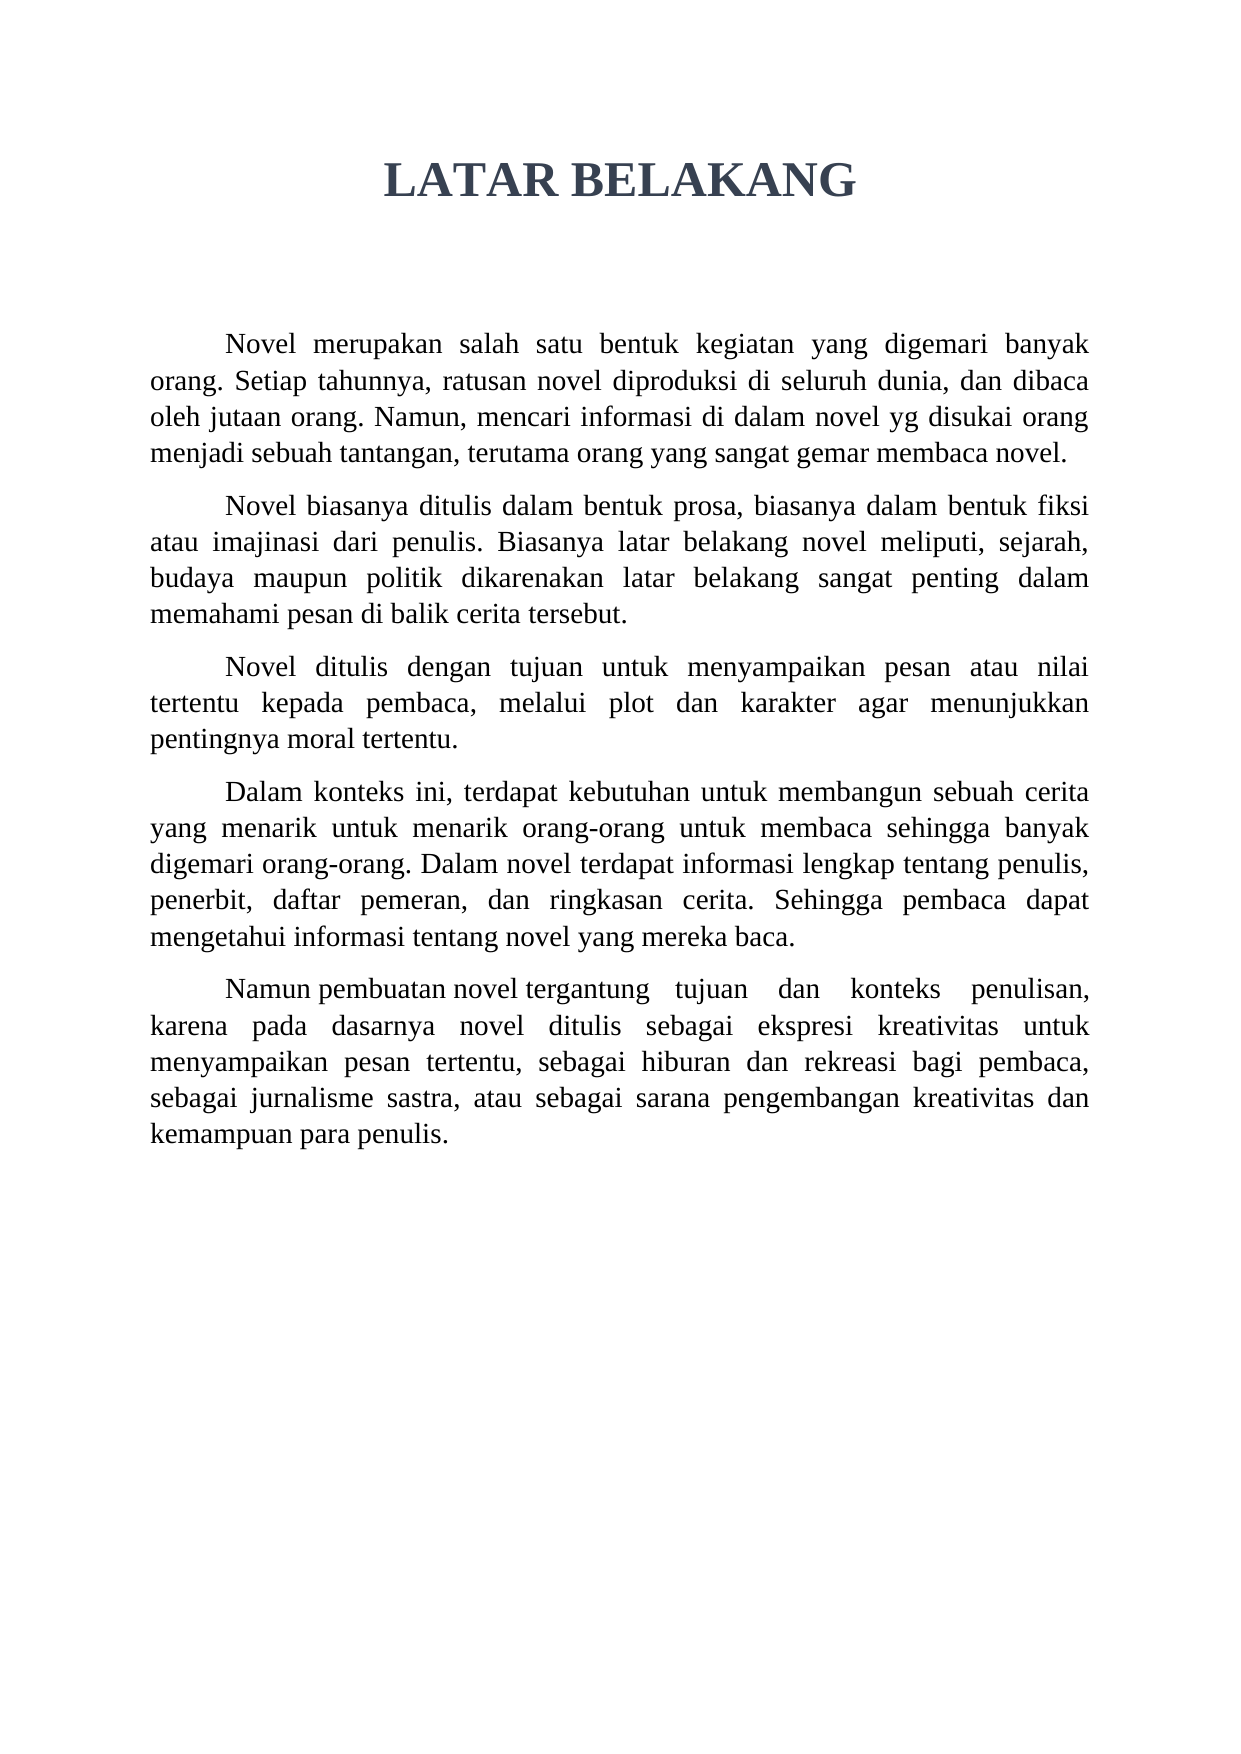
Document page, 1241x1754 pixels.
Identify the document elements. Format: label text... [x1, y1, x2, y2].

text Novel merupakan salah satu bentuk kegiatan yang digemari banyak orang. Setiap tahunnya, ratusan novel diproduksi di seluruh dunia, dan dibaca oleh jutaan orang. Namun, mencari informasi di dalam novel yg disukai orang menjadi sebuah tantangan, terutama orang yang sangat gemar membaca novel. [150, 326, 1090, 468]
text Dalam konteks ini, terdapat kebutuhan untuk membangun sebuah cerita yang menarik untuk menarik orang-orang untuk membaca sehingga banyak digemari orang-orang. Dalam novel terdapat informasi lengkap tentang penulis, penerbit, daftar pemeran, dan ringkasan cerita. Sehingga pembaca dapat mengetahui informasi tentang novel yang mereka baca. [150, 774, 1090, 952]
text Namun pembuatan novel tergantung tujuan dan konteks penulisan, karena pada dasarnya novel ditulis sebagai ekspresi kreativitas untuk menyampaikan pesan tertentu, sebagai hiburan dan rekreasi bagi pembaca, sebagai jurnalisme sastra, atau sebagai sarana pengembangan kreativitas dan kemampuan para penulis. [150, 971, 1090, 1149]
text Novel ditulis dengan tujuan untuk menyampaikan pesan atau nilai tertentu kepada pembaca, melalui plot dan karakter agar menunjukkan pentingnya moral tertentu. [150, 649, 1090, 755]
text Novel biasanya ditulis dalam bentuk prosa, biasanya dalam bentuk fiksi atau imajinasi dari penulis. Biasanya latar belakang novel meliputi, sejarah, budaya maupun politik dikarenakan latar belakang sangat penting dalam memahami pesan di balik cerita tersebut. [150, 488, 1090, 630]
text LATAR BELAKANG [150, 150, 1090, 207]
